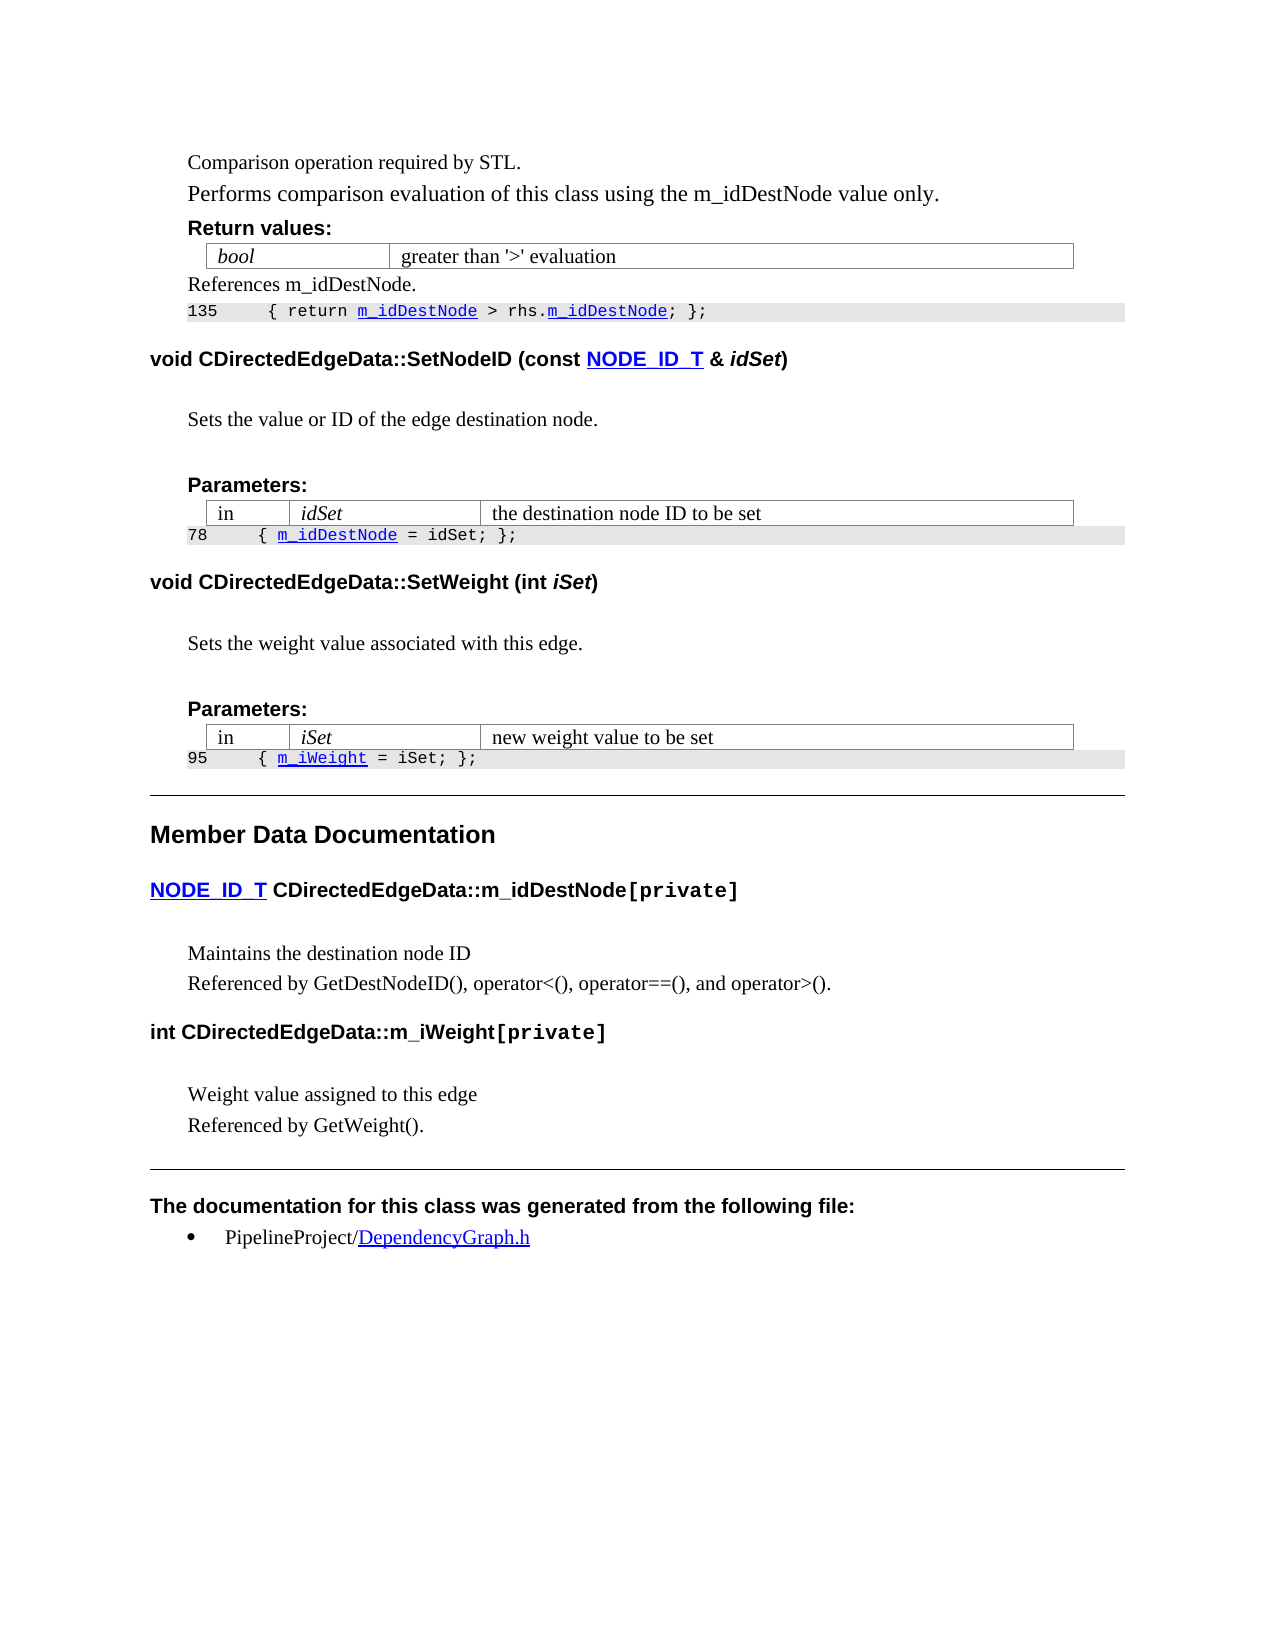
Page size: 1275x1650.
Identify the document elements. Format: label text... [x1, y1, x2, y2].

text 95 { m_iWeight = iSet; }; [187, 750, 1125, 769]
subtitle Return values: [187, 216, 1125, 240]
subtitle NODE_ID_T CDirectedEdgeData::m_idDestNode[private] [150, 874, 1125, 904]
subtitle void CDirectedEdgeData::SetNodeID (const NODE_ID_T & idSet) [150, 347, 1125, 371]
table_header the destination node ID to be set [481, 501, 1073, 525]
list Referenced by GetWeight(). [187, 1112, 1125, 1137]
list Weight value assigned to this edge [187, 1082, 1125, 1106]
table_header bool [207, 244, 389, 268]
subtitle Parameters: [187, 697, 1125, 721]
table_header in [207, 725, 289, 749]
text 78 { m_idDestNode = idSet; }; [187, 526, 1125, 545]
table_header iSet [290, 725, 480, 749]
subtitle int CDirectedEdgeData::m_iWeight[private] [150, 1020, 1125, 1046]
table_header new weight value to be set [481, 725, 1073, 749]
list PipelineProject/DependencyGraph.h [187, 1224, 1125, 1249]
list Maintains the destination node ID [187, 940, 1125, 964]
list Referenced by GetDestNodeID(), operator<(), operator==(), and operator>(). [187, 971, 1125, 995]
list Sets the value or ID of the edge destination node. [187, 407, 1125, 431]
list Comparison operation required by STL. [187, 150, 1125, 174]
text Performs comparison evaluation of this class using the m_idDestNode value only. [187, 180, 1125, 207]
subtitle Member Data Documentation [150, 820, 1125, 849]
list References m_idDestNode. [187, 272, 1125, 296]
subtitle The documentation for this class was generated from the following file: [150, 1194, 1125, 1218]
table_header greater than '>' evaluation [390, 244, 1073, 268]
subtitle Parameters: [187, 473, 1125, 497]
table_header idSet [290, 501, 480, 525]
list Sets the weight value associated with this edge. [187, 631, 1125, 655]
table_header in [207, 501, 289, 525]
text 135 { return m_idDestNode > rhs.m_idDestNode; }; [187, 303, 1125, 322]
subtitle void CDirectedEdgeData::SetWeight (int iSet) [150, 570, 1125, 594]
